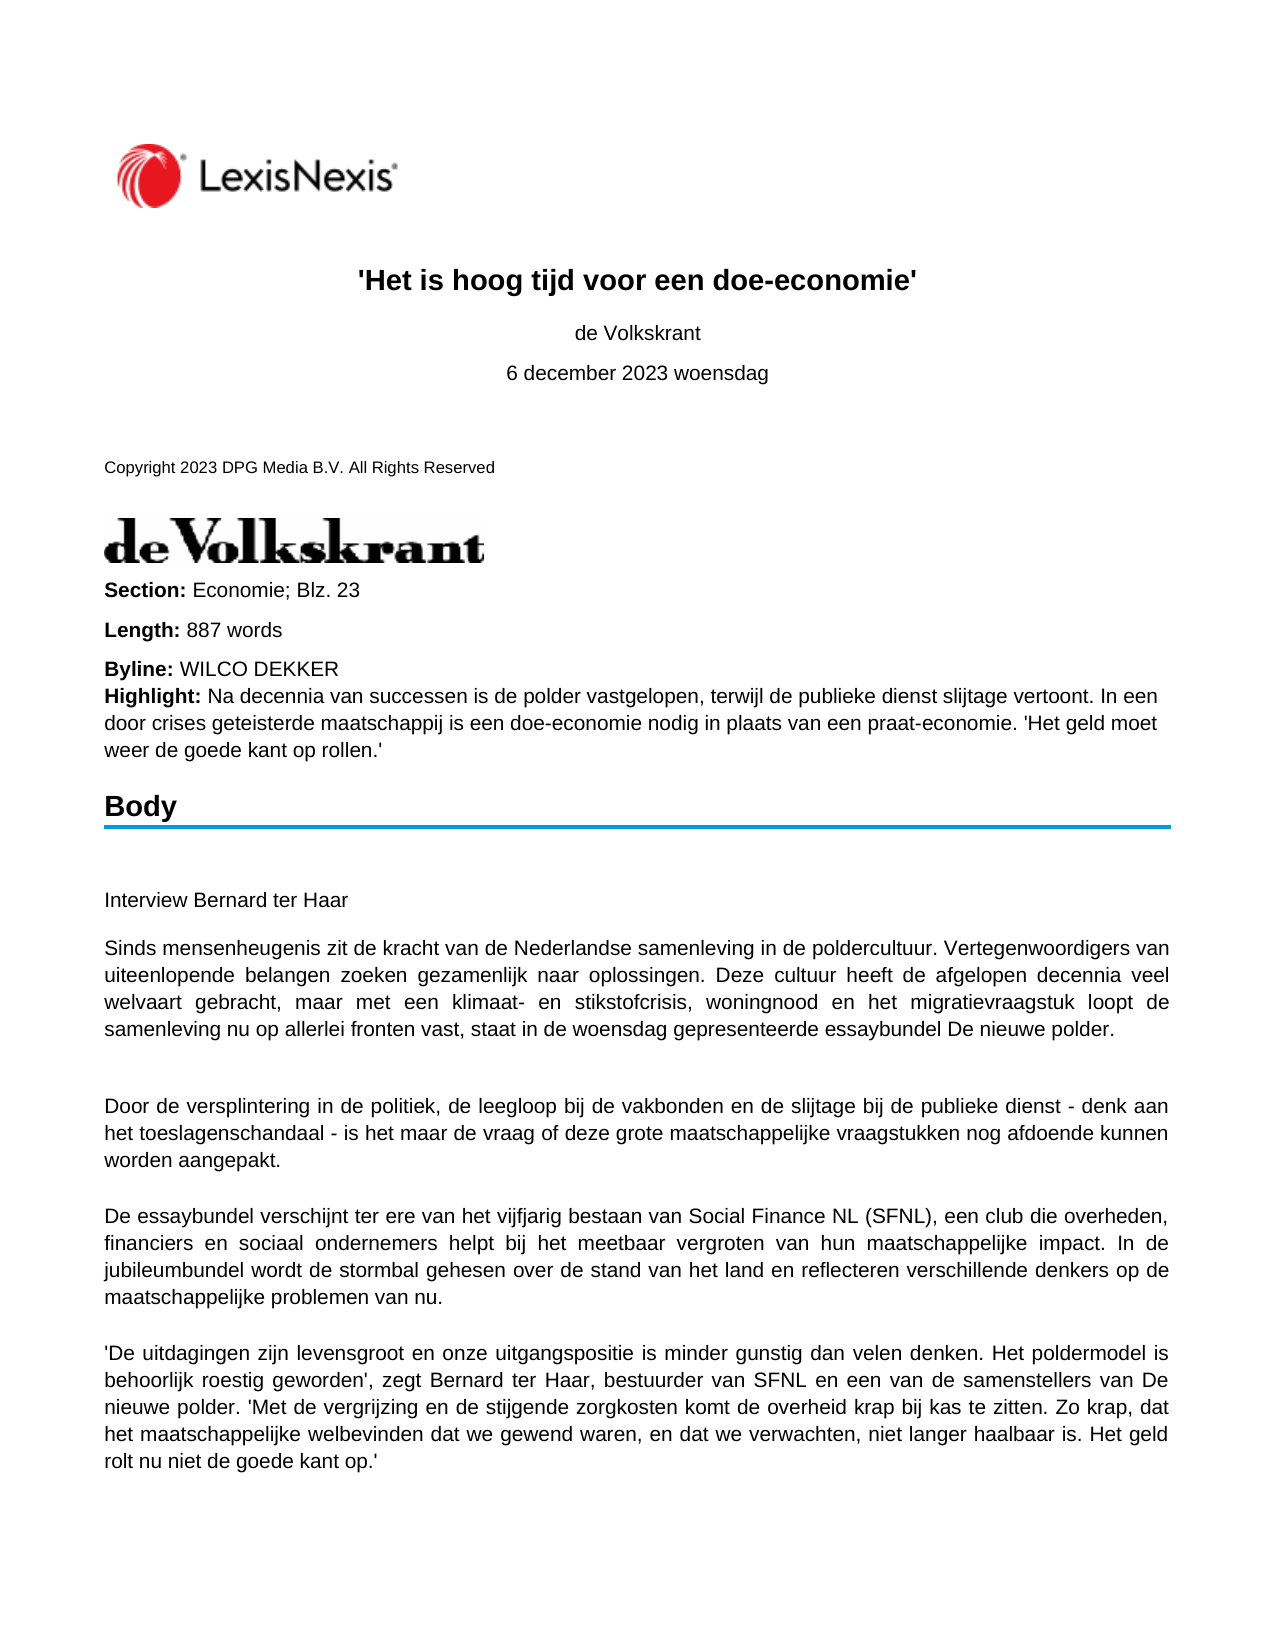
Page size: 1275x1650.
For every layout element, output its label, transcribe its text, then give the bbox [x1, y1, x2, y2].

text De essaybundel verschijnt ter ere van het vijfjarig bestaan van Social Finance NL (SFNL), een club die overheden, financiers en sociaal ondernemers helpt bij het meetbaar vergroten van hun maatschappelijke impact. In de jubileumbundel wordt de stormbal gehesen over de stand van het land en reflecteren verschillende denkers op de maatschappelijke problemen van nu. [104, 1201, 1171, 1309]
text Door de versplintering in de politiek, de leegloop bij de vakbonden en de slijtage bij de publieke dienst - denk aan het toeslagenschandaal - is het maar de vraag of deze grote maatschappelijke vraagstukken nog afdoende kunnen worden aangepakt. [104, 1091, 1171, 1172]
text 6 december 2023 woensdag [104, 357, 1171, 384]
text Section: Economie; Blz. 23 [104, 575, 1171, 602]
subtitle 'Het is hoog tijd voor een doe-economie' [104, 261, 1171, 297]
text 'De uitdagingen zijn levensgroot en onze uitgangspositie is minder gunstig dan velen denken. Het poldermodel is behoorlijk roestig geworden', zegt Bernard ter Haar, bestuurder van SFNL en een van de samenstellers van De nieuwe polder. 'Met de vergrijzing en de stijgende zorgkosten komt de overheid krap bij kas te zitten. Zo krap, dat het maatschappelijke welbevinden dat we gewend waren, en dat we verwachten, niet langer haalbaar is. Het geld rolt nu niet de goede kant op.' [104, 1338, 1171, 1473]
text Body [104, 787, 1171, 823]
text Interview Bernard ter Haar [104, 885, 1171, 912]
text de Volkskrant [104, 318, 1171, 345]
text Highlight: Na decennia van successen is de polder vastgelopen, terwijl de publieke dienst slijtage vertoont. In een door crises geteisterde maatschappij is een doe-economie nodig in plaats van een praat-economie. 'Het geld moet weer de goede kant op rollen.' [104, 681, 1171, 762]
text Length: 887 words [104, 614, 1171, 641]
text Sinds mensenheugenis zit de kracht van de Nederlandse samenleving in de poldercultuur. Vertegenwoordigers van uiteenlopende belangen zoeken gezamenlijk naar oplossingen. Deze cultuur heeft de afgelopen decennia veel welvaart gebracht, maar met een klimaat- en stikstofcrisis, woningnood en het migratievraagstuk loopt de samenleving nu op allerlei fronten vast, staat in de woensdag gepresenteerde essaybundel De nieuwe polder. [104, 933, 1171, 1041]
text Byline: WILCO DEKKER [104, 654, 1171, 681]
picture [104, 144, 412, 208]
text Copyright 2023 DPG Media B.V. All Rights Reserved [104, 426, 1171, 477]
